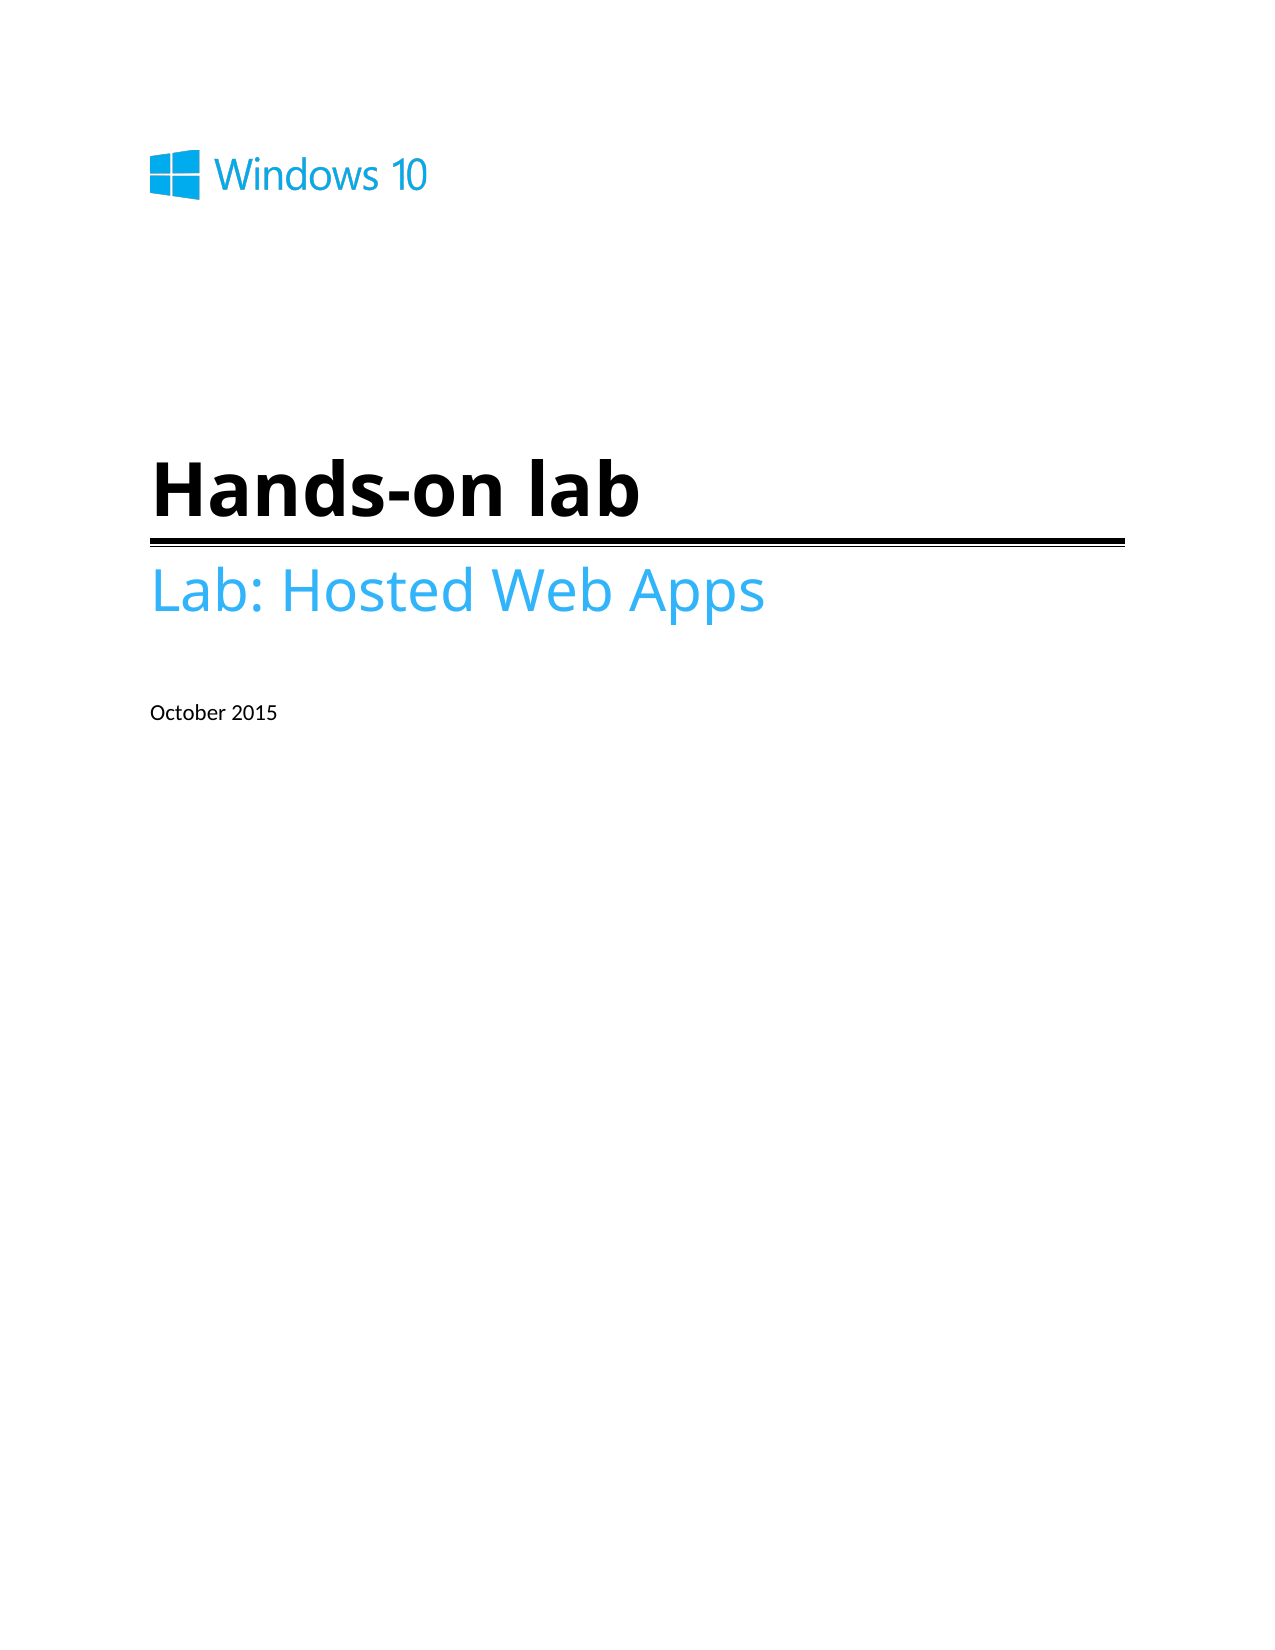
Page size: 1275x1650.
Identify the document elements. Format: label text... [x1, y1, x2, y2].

picture [411, 162, 422, 187]
text Lab: Hosted Web Apps [150, 547, 1125, 629]
picture [150, 150, 427, 200]
title Hands-on lab [150, 436, 1125, 538]
text October 2015 [150, 698, 1125, 726]
